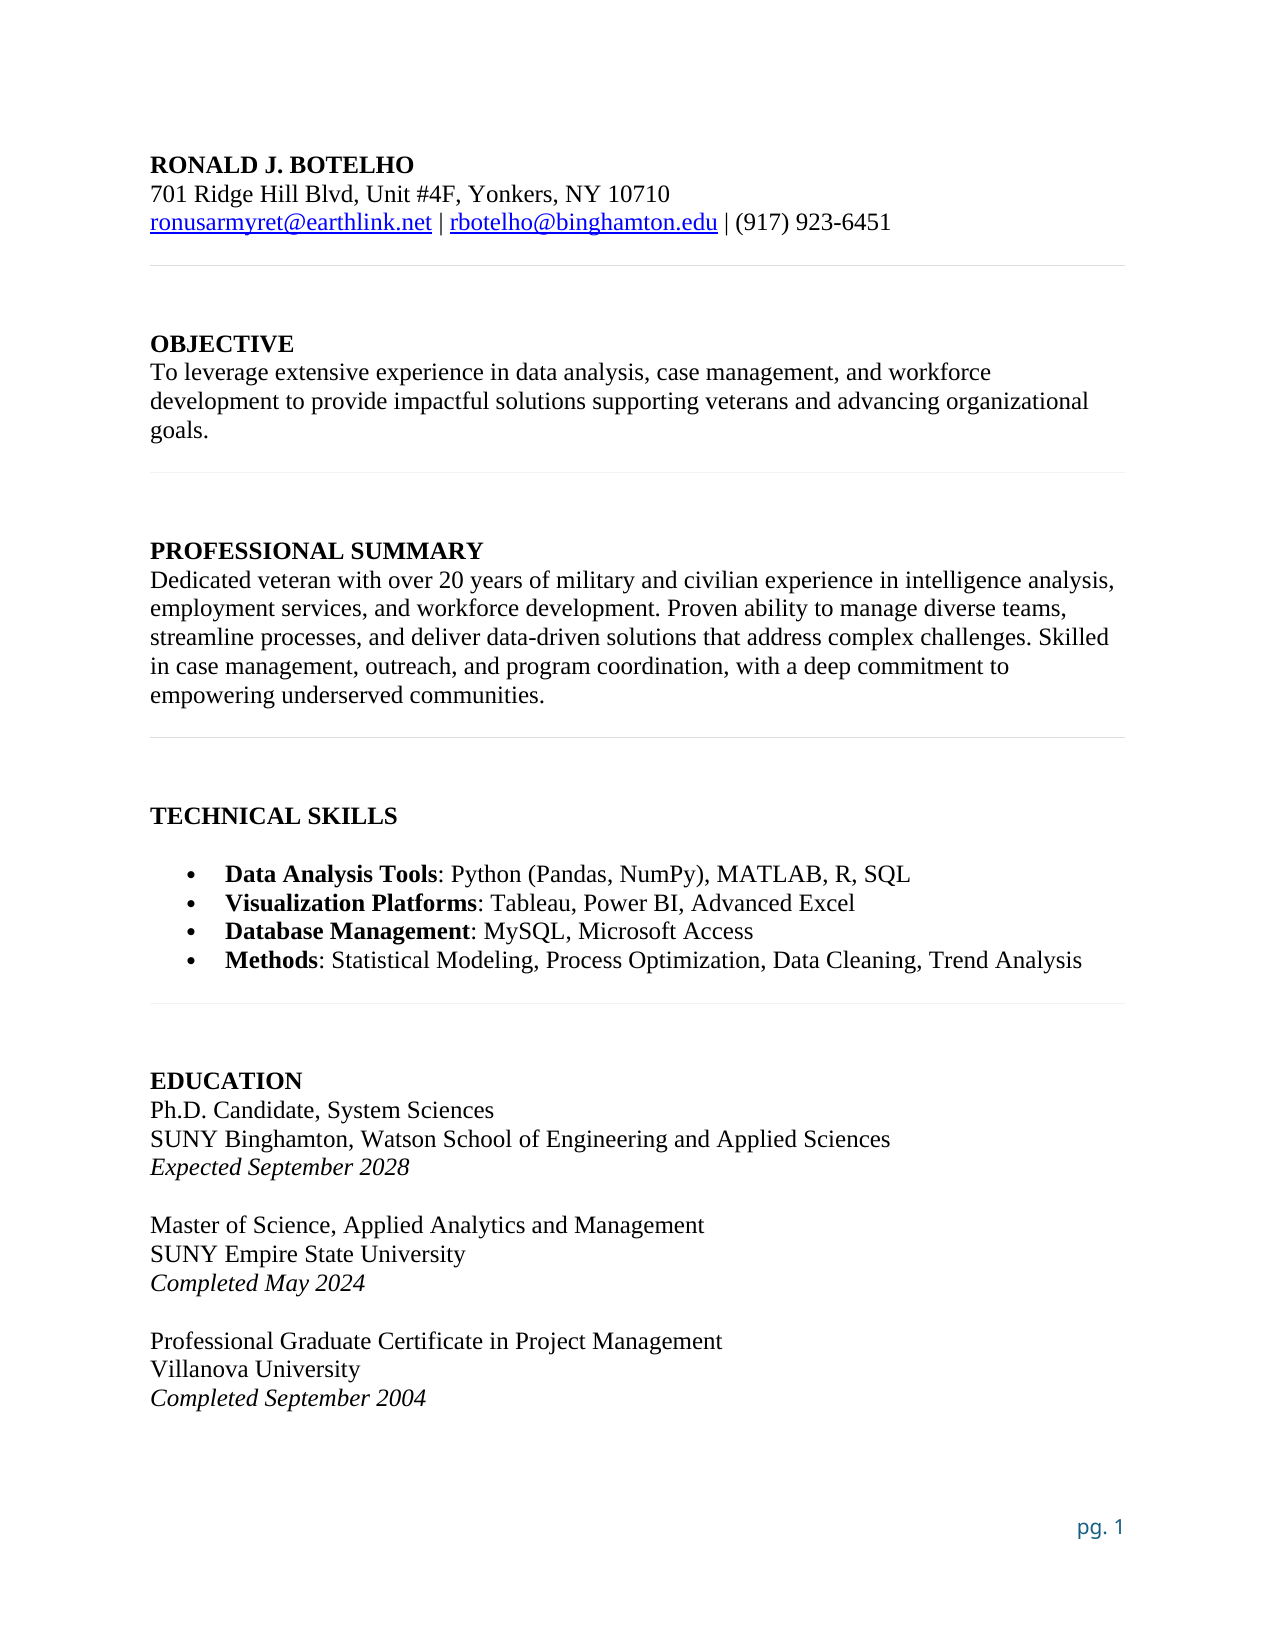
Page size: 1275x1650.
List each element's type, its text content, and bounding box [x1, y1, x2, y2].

text PROFESSIONAL SUMMARY Dedicated veteran with over 20 years of military and civilian experience in intelligence analysis, employment services, and workforce development. Proven ability to manage diverse teams, streamline processes, and deliver data-driven solutions that address complex challenges. Skilled in case management, outreach, and program coordination, with a deep commitment to empowering underserved communities. [150, 536, 1125, 708]
text Master of Science, Applied Analytics and Management SUNY Empire State University Completed May 2024 [150, 1210, 1125, 1297]
text Professional Graduate Certificate in Project Management Villanova University Completed September 2004 [150, 1326, 1125, 1412]
list Visualization Platforms: Tableau, Power BI, Advanced Excel [187, 888, 1125, 916]
text RONALD J. BOTELHO 701 Ridge Hill Blvd, Unit #4F, Yonkers, NY 10710 ronusarmyret@earthlink.net | rbotelho@binghamton.edu | (917) 923-6451 [150, 150, 1125, 236]
text OBJECTIVE To leverage extensive experience in data analysis, case management, and workforce development to provide impactful solutions supporting veterans and advancing organizational goals. [150, 329, 1125, 444]
list Database Management: MySQL, Microsoft Access [187, 916, 1125, 945]
list Methods: Statistical Modeling, Process Optimization, Data Cleaning, Trend Analysis [187, 945, 1125, 974]
text TECHNICAL SKILLS [150, 801, 1125, 830]
list Data Analysis Tools: Python (Pandas, NumPy), MATLAB, R, SQL [187, 859, 1125, 888]
text EDUCATION Ph.D. Candidate, System Sciences SUNY Binghamton, Watson School of Engineering and Applied Sciences Expected September 2028 [150, 1066, 1125, 1181]
